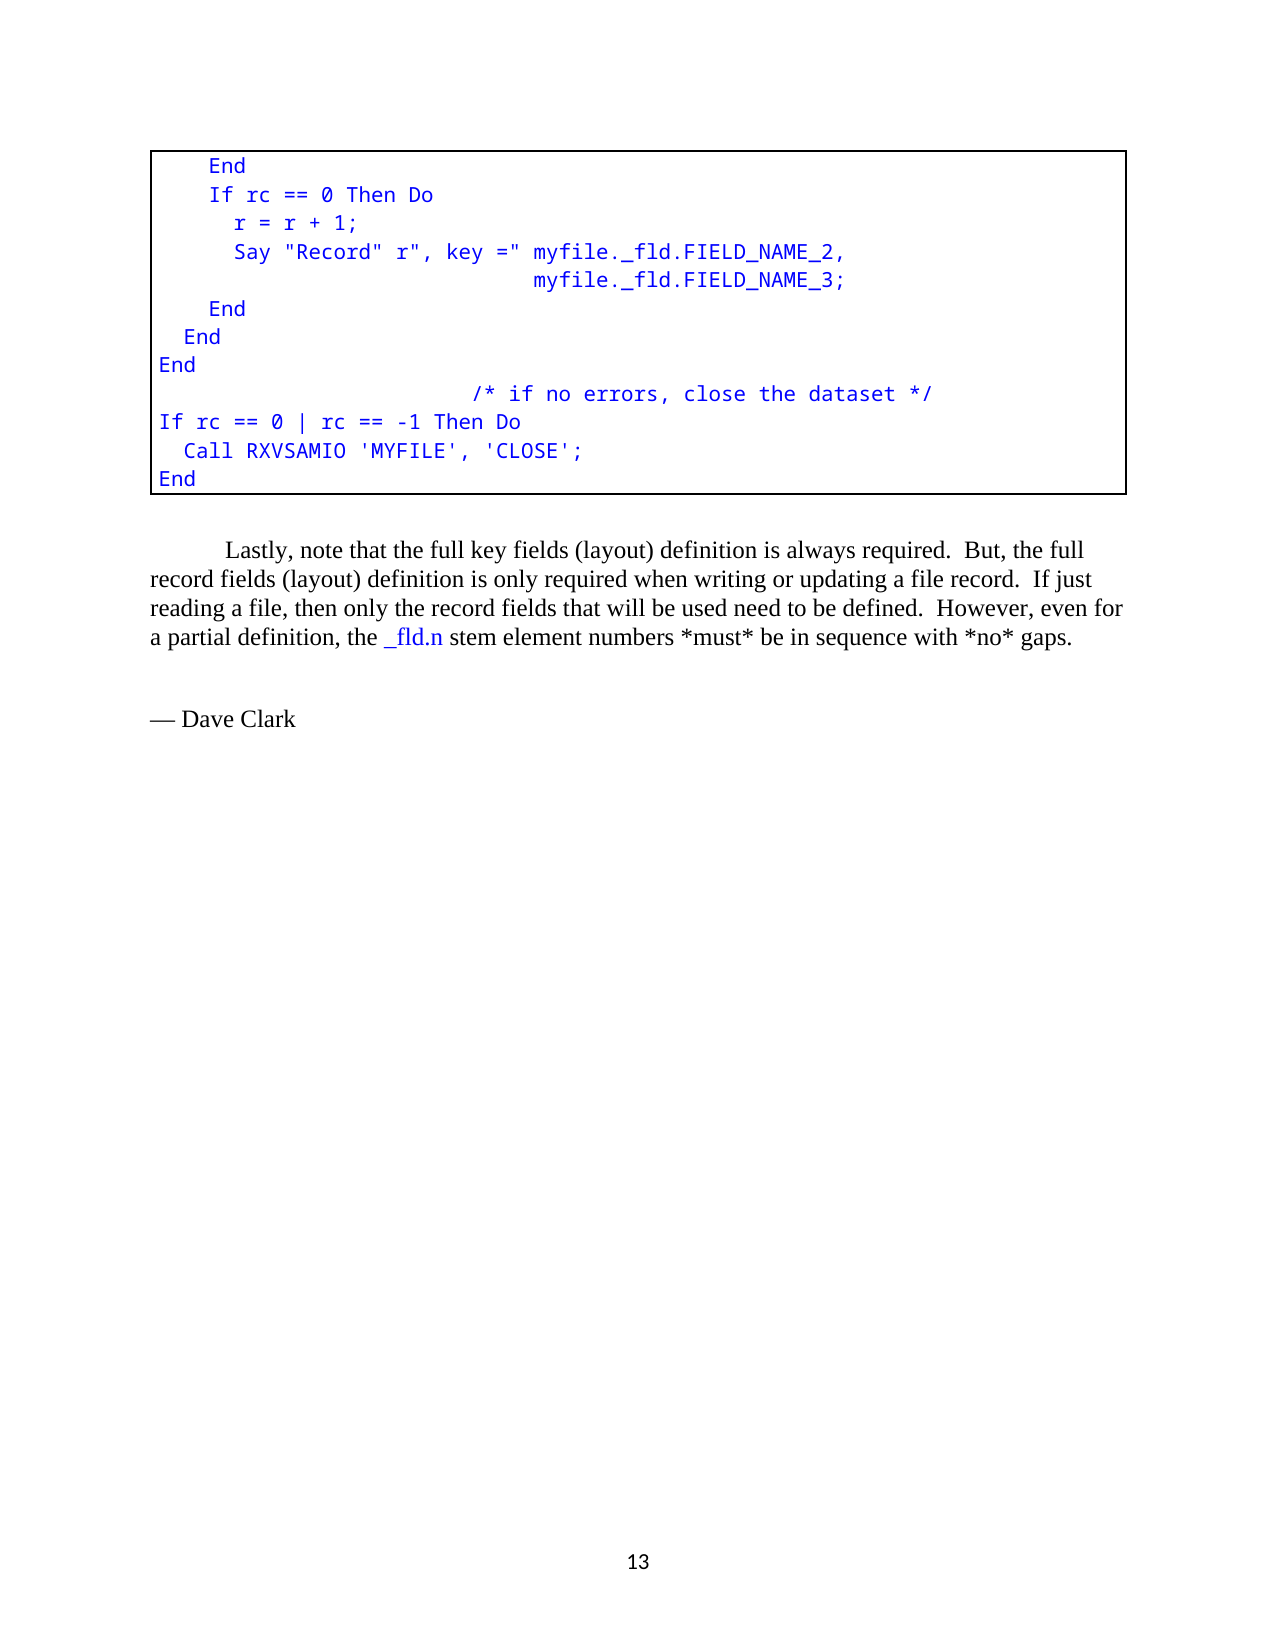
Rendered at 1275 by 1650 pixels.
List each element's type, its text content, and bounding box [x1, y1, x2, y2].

text Lastly, note that the full key fields (layout) definition is always required. But, the full record fields (layout) definition is only required when writing or updating a file record. If just reading a file, then only the record fields that will be used need to be defined. However, even for a partial definition, the _fld.n stem element numbers *must* be in sequence with *no* gaps. [150, 536, 1125, 651]
text — Dave Clark [150, 704, 1125, 733]
